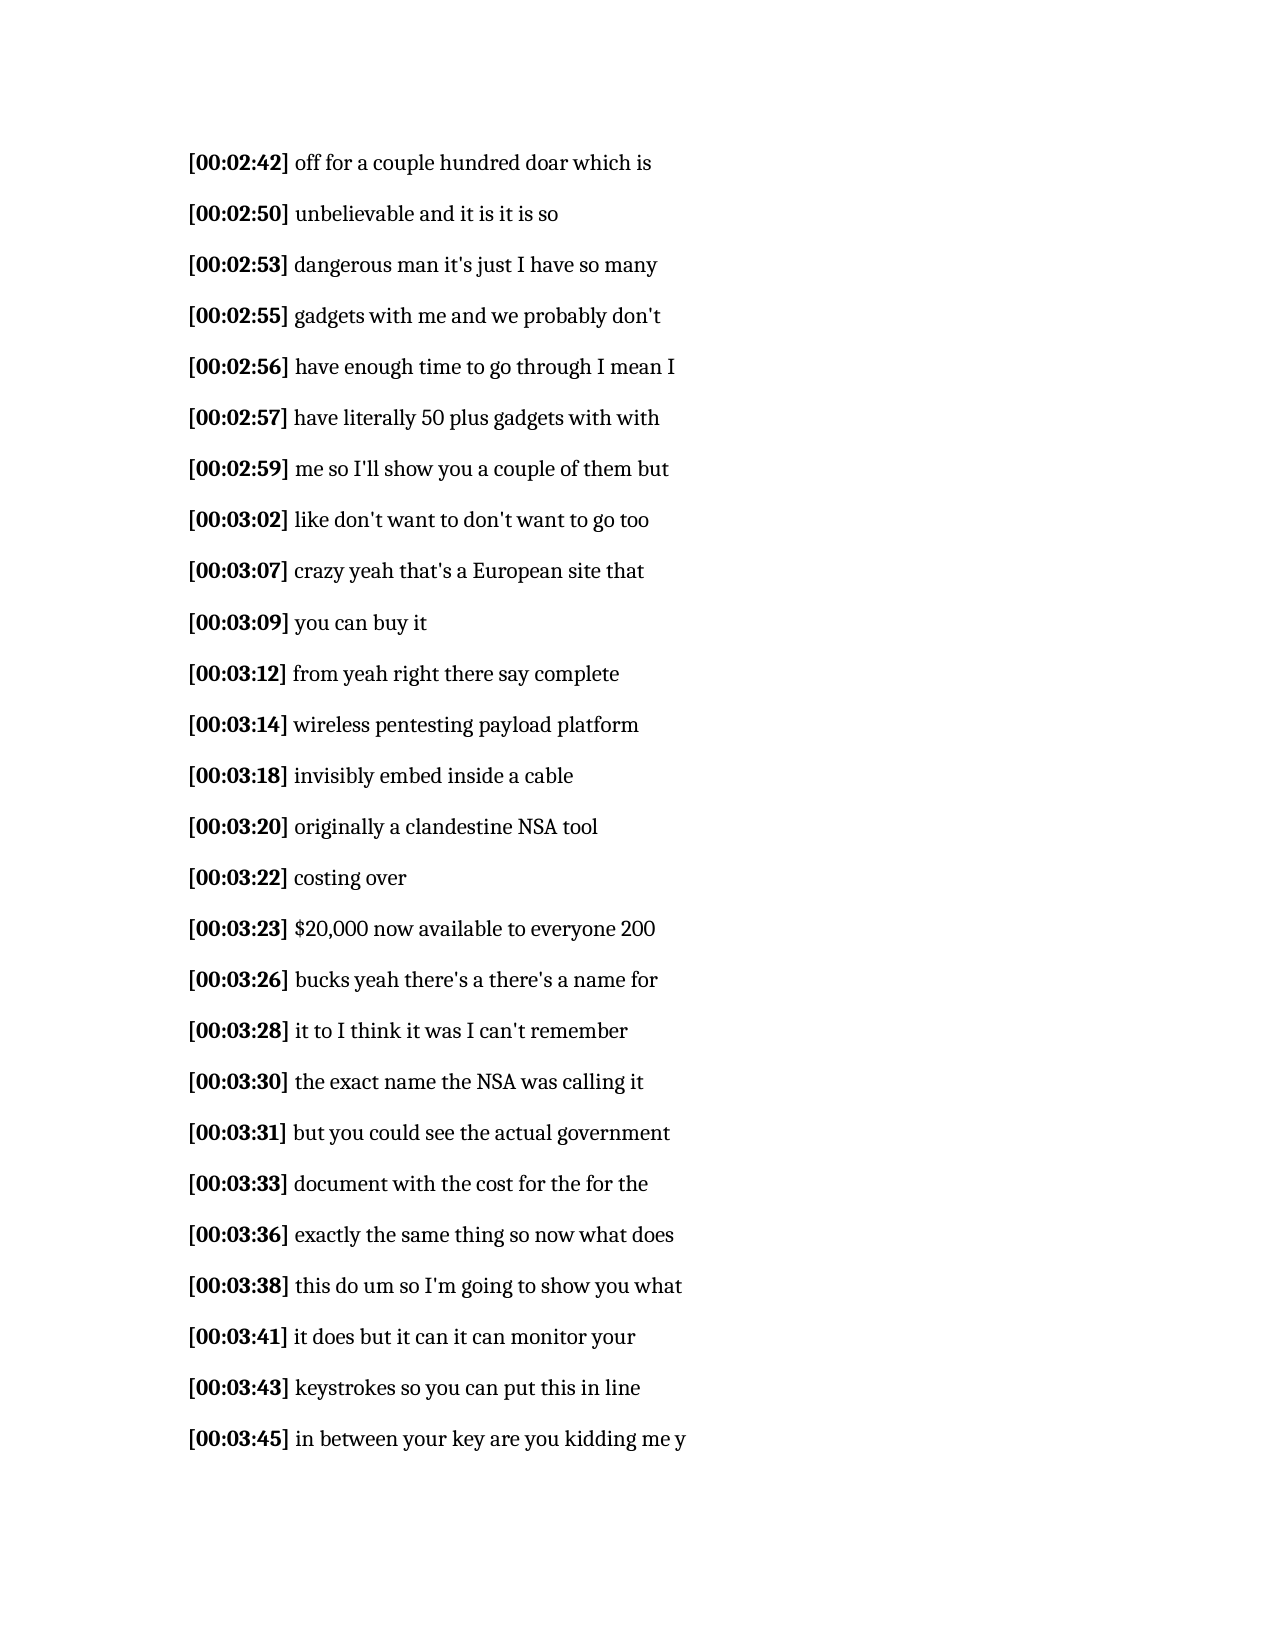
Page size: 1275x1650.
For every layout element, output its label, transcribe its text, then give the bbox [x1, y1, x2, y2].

text [00:03:36] exactly the same thing so now what does [187, 1222, 1087, 1248]
text [00:03:38] this do um so I'm going to show you what [187, 1273, 1087, 1299]
text [00:03:41] it does but it can it can monitor your [187, 1324, 1087, 1350]
text [00:02:50] unbelievable and it is it is so [187, 201, 1087, 227]
text [00:03:45] in between your key are you kidding me y [187, 1426, 1087, 1452]
text [00:02:55] gadgets with me and we probably don't [187, 303, 1087, 329]
text [00:03:02] like don't want to don't want to go too [187, 507, 1087, 534]
text [00:03:14] wireless pentesting payload platform [187, 711, 1087, 738]
text [00:03:09] you can buy it [187, 609, 1087, 636]
text [00:03:28] it to I think it was I can't remember [187, 1018, 1087, 1044]
text [00:02:56] have enough time to go through I mean I [187, 354, 1087, 381]
text [00:03:20] originally a clandestine NSA tool [187, 813, 1087, 840]
text [00:03:30] the exact name the NSA was calling it [187, 1069, 1087, 1095]
text [00:03:22] costing over [187, 864, 1087, 891]
text [00:02:59] me so I'll show you a couple of them but [187, 456, 1087, 483]
text [00:03:43] keystrokes so you can put this in line [187, 1375, 1087, 1401]
text [00:02:57] have literally 50 plus gadgets with with [187, 405, 1087, 432]
text [00:03:26] bucks yeah there's a there's a name for [187, 967, 1087, 993]
text [00:03:33] document with the cost for the for the [187, 1171, 1087, 1197]
text [00:03:18] invisibly embed inside a cable [187, 762, 1087, 789]
text [00:02:42] off for a couple hundred doar which is [187, 150, 1087, 176]
text [00:03:07] crazy yeah that's a European site that [187, 558, 1087, 585]
text [00:03:23] $20,000 now available to everyone 200 [187, 916, 1087, 942]
text [00:02:53] dangerous man it's just I have so many [187, 252, 1087, 278]
text [00:03:31] but you could see the actual government [187, 1120, 1087, 1146]
text [00:03:12] from yeah right there say complete [187, 660, 1087, 687]
